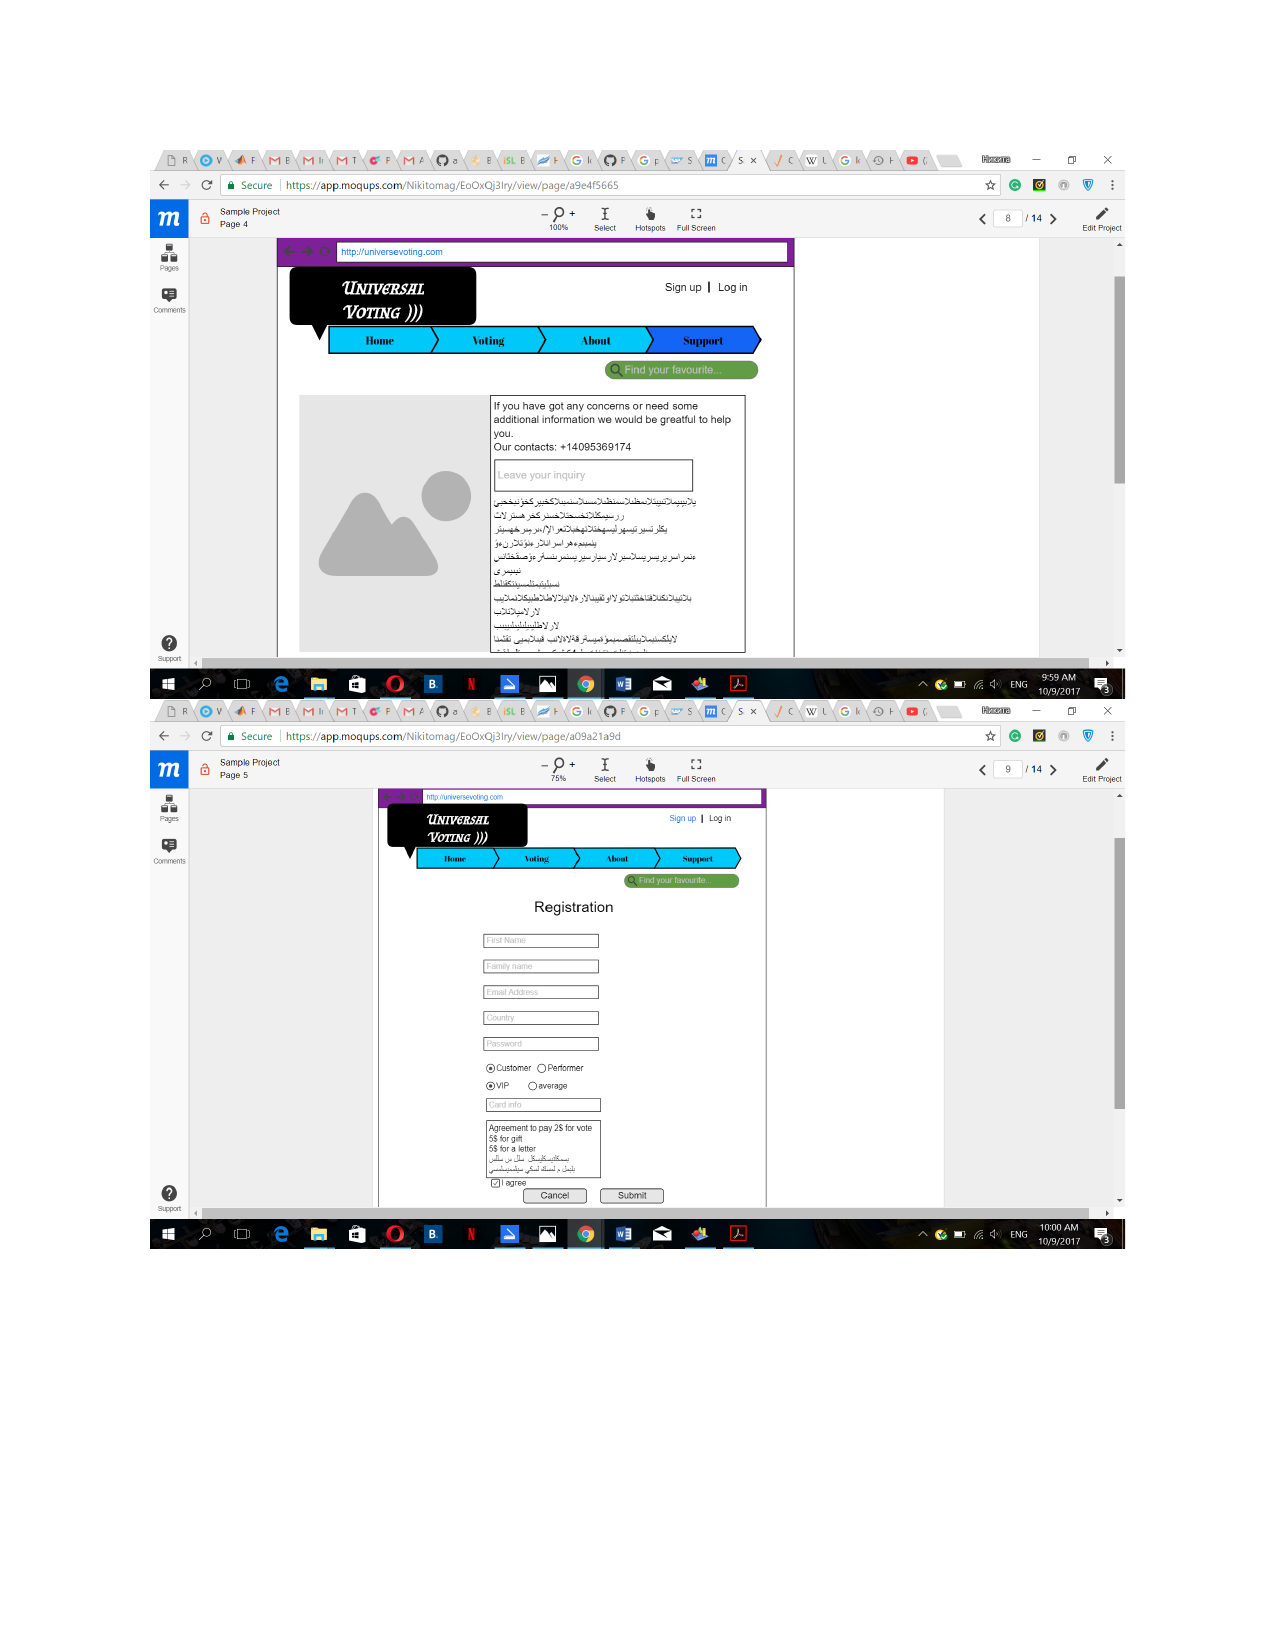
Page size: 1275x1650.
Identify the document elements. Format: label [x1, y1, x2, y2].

picture [150, 700, 1125, 1249]
picture [150, 150, 1125, 699]
